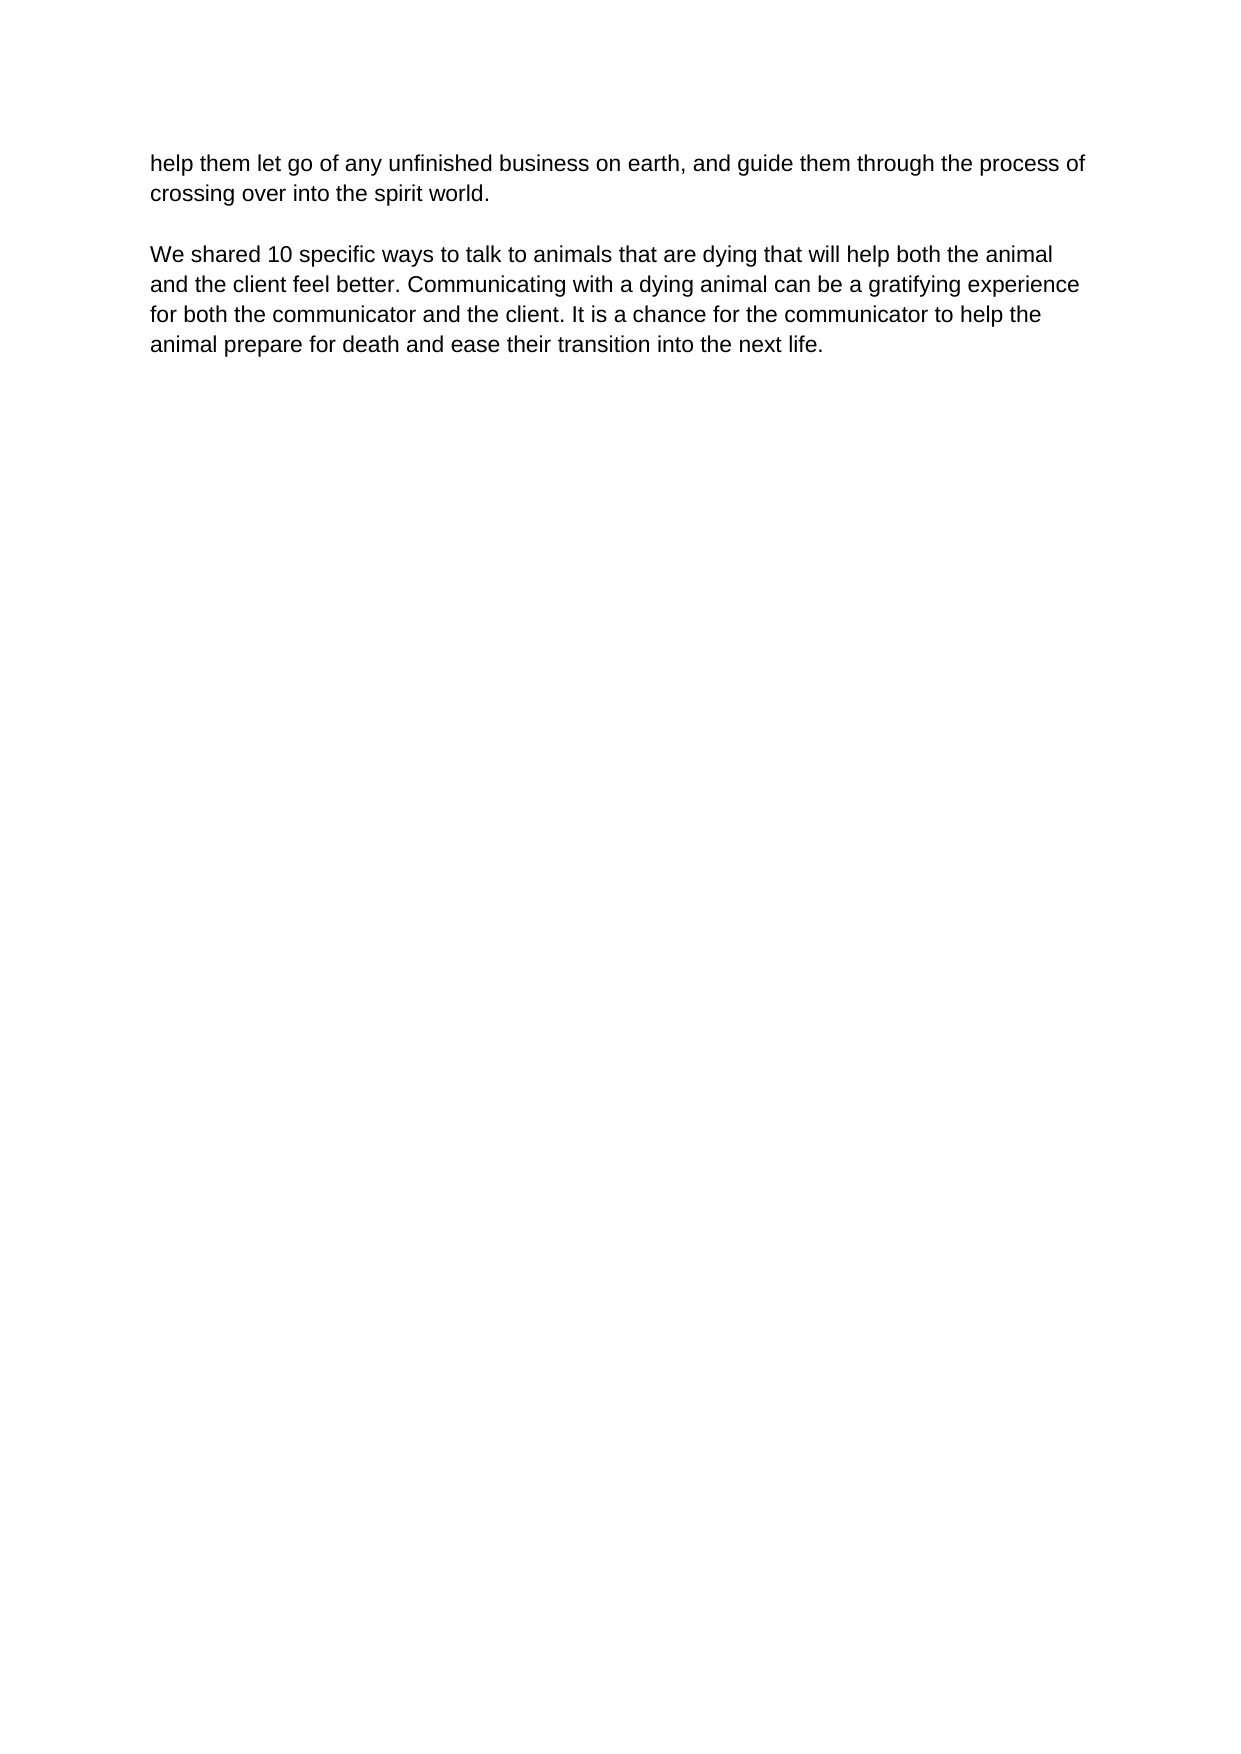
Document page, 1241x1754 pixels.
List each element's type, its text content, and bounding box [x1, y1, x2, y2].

text We shared 10 specific ways to talk to animals that are dying that will help both the animal and the client feel better. Communicating with a dying animal can be a gratifying experience for both the communicator and the client. It is a chance for the communicator to help the animal prepare for death and ease their transition into the next life. [150, 241, 1090, 358]
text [150, 150, 1090, 207]
